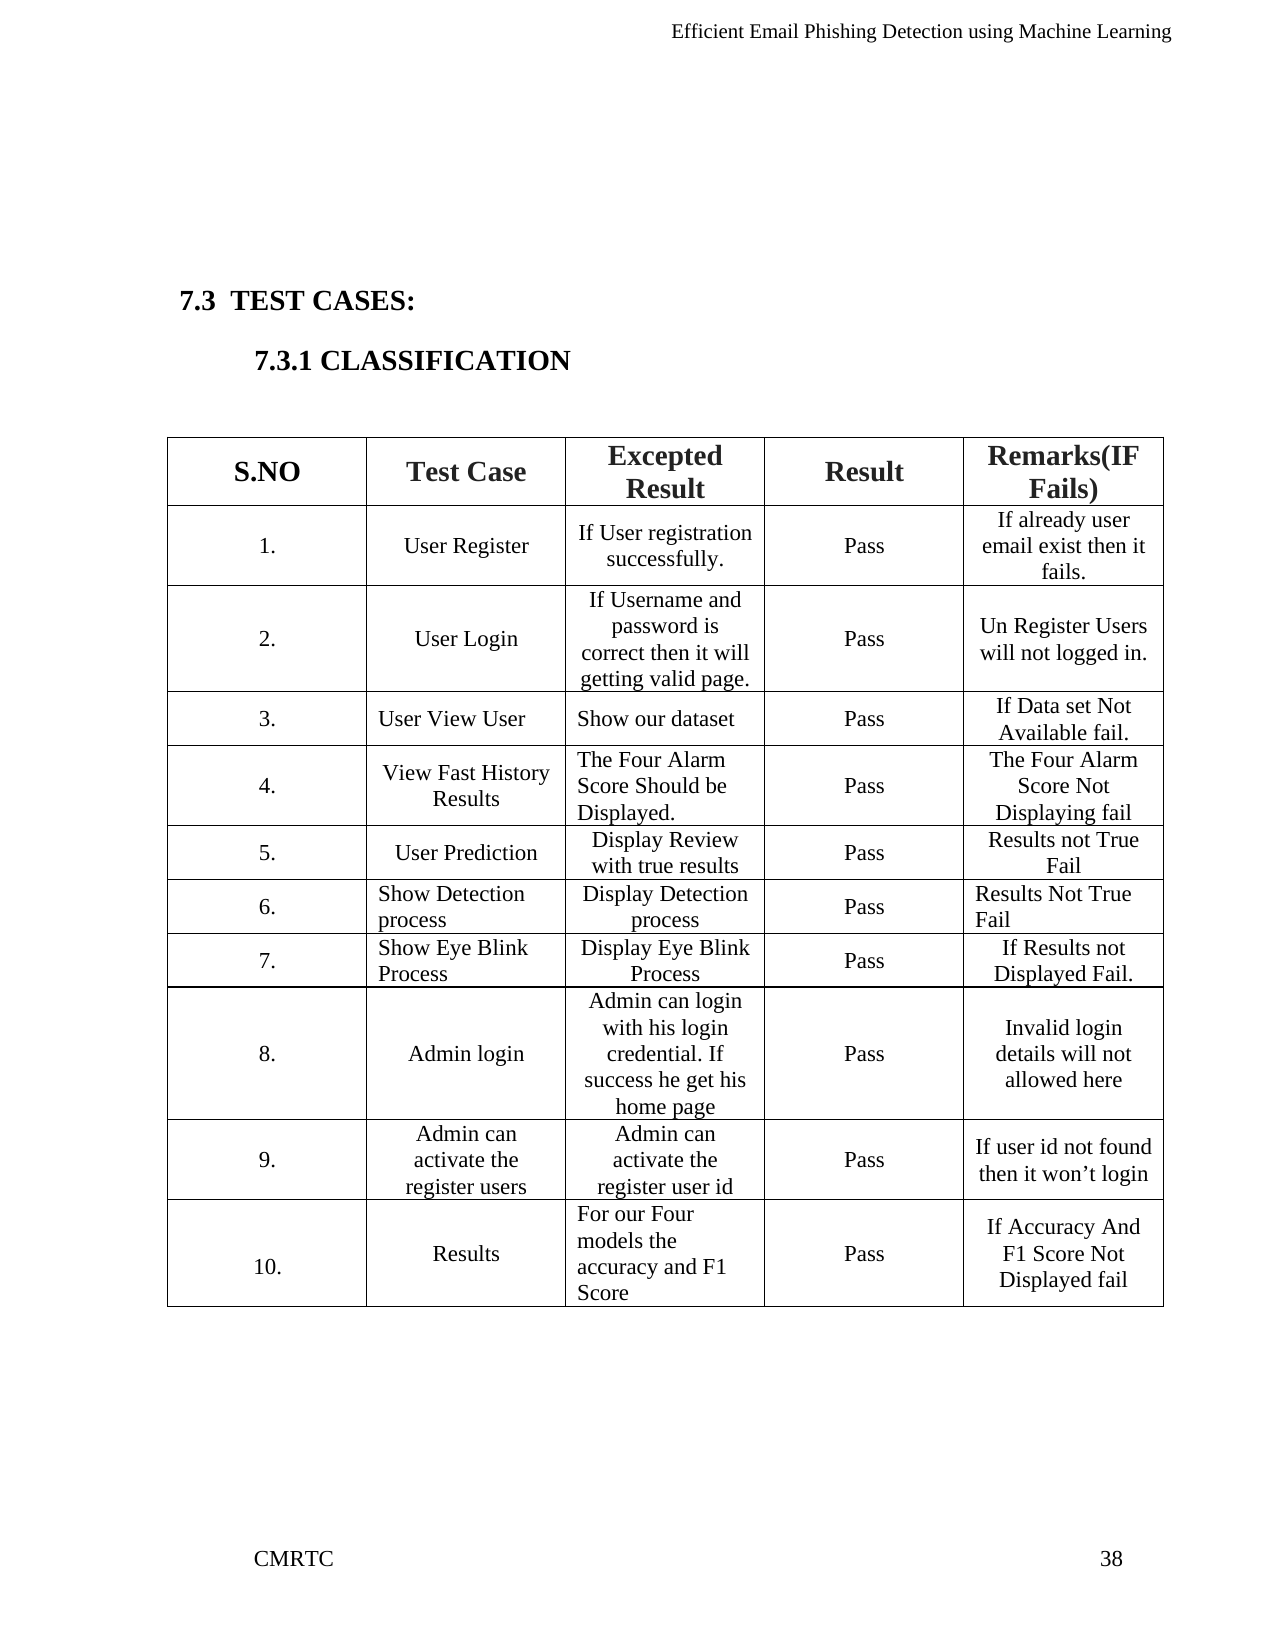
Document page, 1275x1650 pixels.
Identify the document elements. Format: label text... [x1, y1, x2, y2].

table_cell For our Four models the accuracy and F1 Score [566, 1200, 764, 1306]
table_cell If Results not Displayed Fail. [964, 934, 1163, 986]
table_cell 10. [168, 1200, 366, 1306]
table_cell If Data set Not Available fail. [964, 692, 1163, 745]
table_cell If User registration successfully. [566, 506, 764, 585]
table_cell Pass [765, 586, 963, 691]
table_cell 4. [168, 746, 366, 825]
table_cell 9. [168, 1120, 366, 1199]
table_cell 5. [168, 826, 366, 879]
table_cell Invalid login details will not allowed here [964, 988, 1163, 1119]
table_cell View Fast History Results [367, 746, 565, 825]
table_cell 6. [168, 880, 366, 933]
table_cell Admin login [367, 988, 565, 1119]
table_cell If user id not found then it won’t login [964, 1120, 1163, 1199]
table_header Excepted Result [705, 438, 764, 505]
table_header Remarks(IF Fails) [1098, 438, 1163, 505]
table_cell Pass [765, 934, 963, 986]
table_header Excepted Result [566, 438, 626, 505]
table_cell Show our dataset [566, 692, 764, 745]
table_cell Pass [765, 880, 963, 933]
table_cell Pass [765, 746, 963, 825]
table_cell 3. [168, 692, 366, 745]
table_cell Admin can activate the register user id [566, 1120, 764, 1199]
table_cell If already user email exist then it fails. [964, 506, 1163, 585]
table_cell Pass [765, 1120, 963, 1199]
table_cell Results Not True Fail [964, 880, 1163, 933]
text 7.3 TEST CASES: [179, 283, 1152, 317]
table_cell Show Detection process [367, 880, 565, 933]
table_cell User Login [367, 586, 565, 691]
table_cell Display Review with true results [566, 826, 764, 879]
table_header Result [765, 438, 963, 505]
table_cell User Prediction [367, 826, 565, 879]
table_cell Show Eye Blink Process [367, 934, 565, 986]
table_cell The Four Alarm Score Should be Displayed. [566, 746, 764, 825]
table_cell 2. [168, 586, 366, 691]
table_cell Results [367, 1200, 565, 1306]
text 7.3.1 CLASSIFICATION [179, 343, 1152, 377]
table_cell Results not True Fail [964, 826, 1163, 879]
table_cell Pass [765, 826, 963, 879]
table_cell Pass [765, 1200, 963, 1306]
table_cell 8. [168, 988, 366, 1119]
table_cell Pass [765, 692, 963, 745]
table_cell Pass [765, 506, 963, 585]
table_cell If Accuracy And F1 Score Not Displayed fail [964, 1200, 1163, 1306]
table_cell Un Register Users will not logged in. [964, 586, 1163, 691]
table_cell Admin can login with his login credential. If success he get his home page [566, 988, 764, 1119]
table_header Remarks(IF Fails) [964, 438, 1029, 505]
table_header S.NO [168, 438, 366, 505]
table_cell Admin can activate the register users [367, 1120, 565, 1199]
table_cell User View User [367, 692, 565, 745]
table_header Test Case [367, 438, 565, 505]
table_cell 1. [168, 506, 366, 585]
table_cell If Username and password is correct then it will getting valid page. [566, 586, 764, 691]
table_cell User Register [367, 506, 565, 585]
table_cell Display Eye Blink Process [566, 934, 764, 986]
table_cell The Four Alarm Score Not Displaying fail [964, 746, 1163, 825]
table_cell Pass [765, 988, 963, 1119]
table_cell 7. [168, 934, 366, 986]
table_cell Display Detection process [566, 880, 764, 933]
